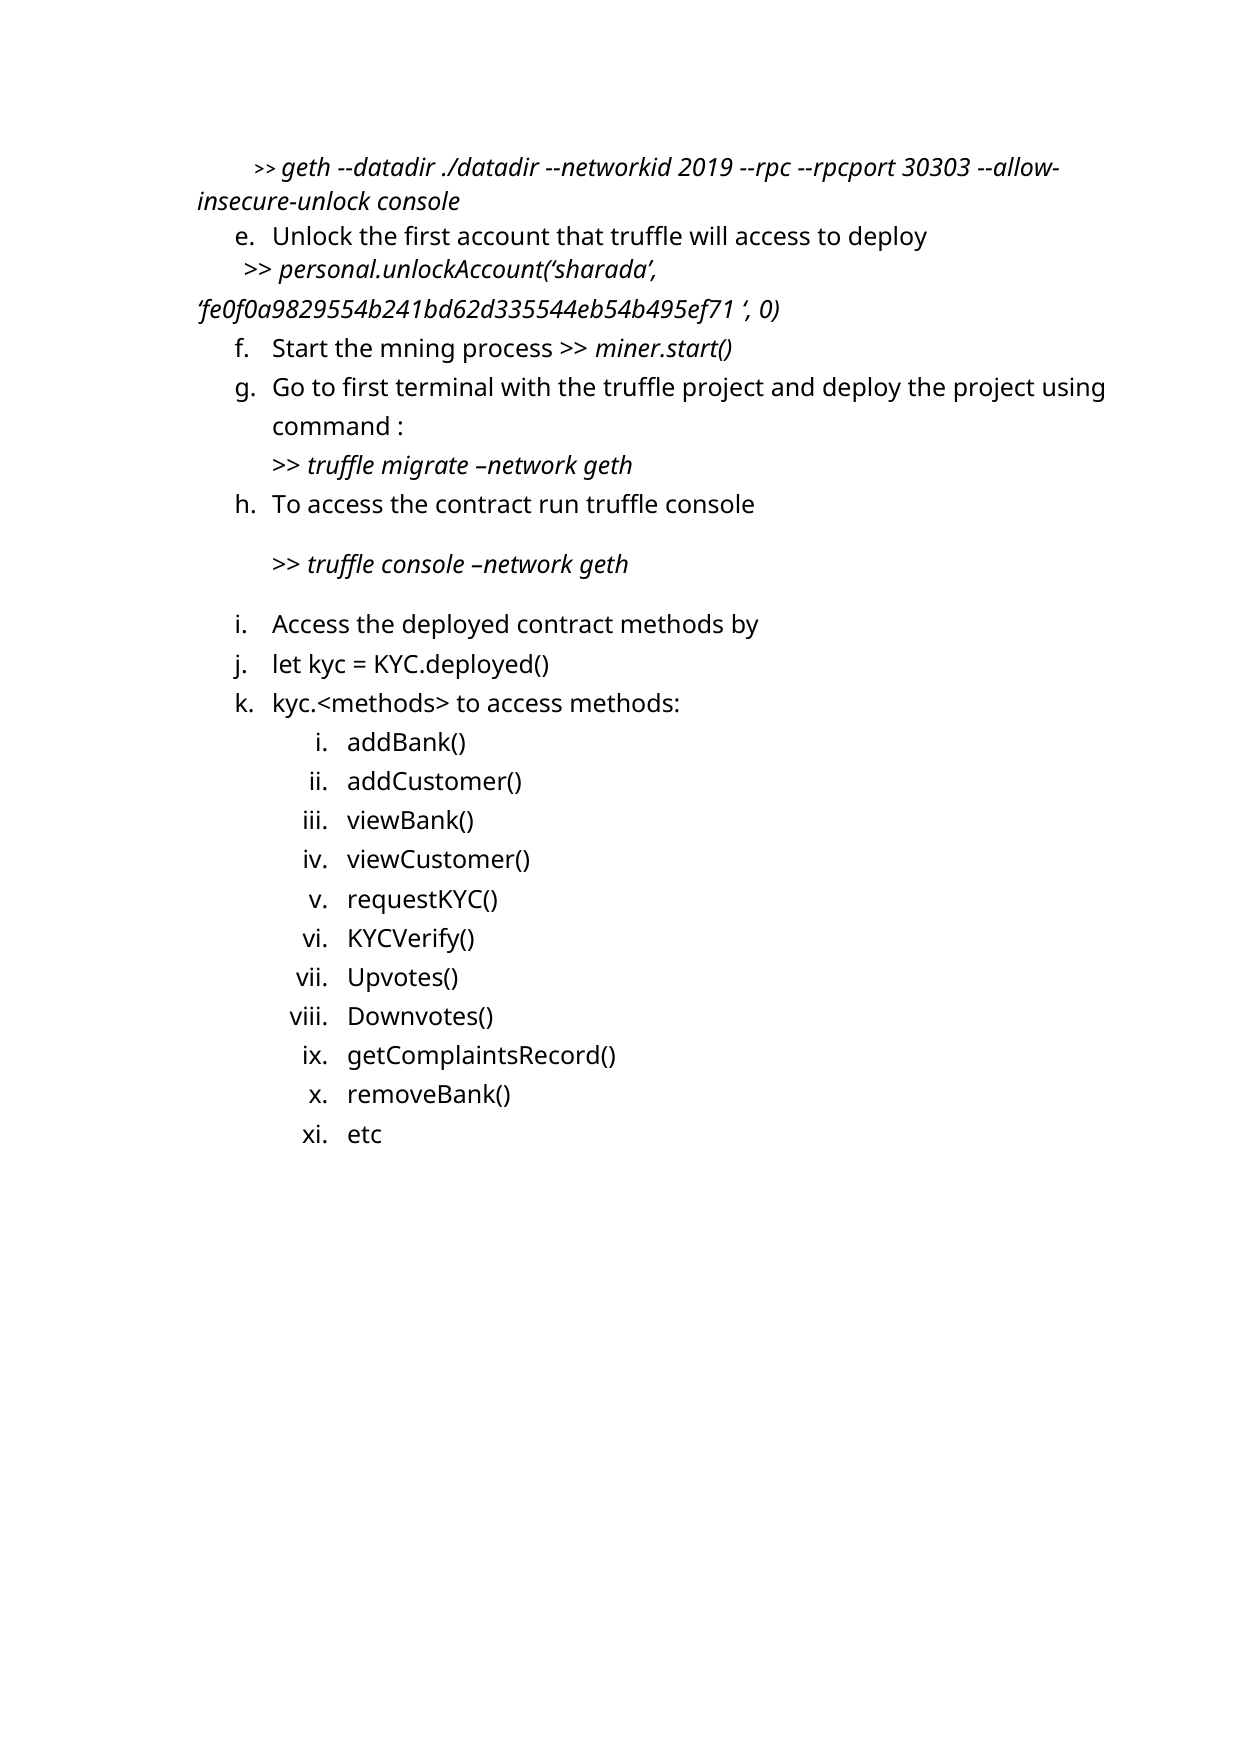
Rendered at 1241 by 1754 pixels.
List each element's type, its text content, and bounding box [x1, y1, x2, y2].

list Unlock the first account that truffle will access to deploy [234, 218, 1153, 252]
list kyc.<methods> to access methods: [234, 686, 1153, 719]
list >> personal.unlockAccount(‘sharada’, ‘fe0f0a9829554b241bd62d335544eb54b495ef71 ‘, 0) [197, 252, 1153, 325]
list Downvotes() [328, 999, 1153, 1033]
list requestKYC() [328, 881, 1153, 915]
list Start the mning process >> miner.start() [234, 331, 1153, 364]
list To access the contract run truffle console [234, 487, 1153, 521]
text >> geth --datadir ./datadir --networkid 2019 --rpc --rpcport 30303 --allow-insecure-unlock console [197, 150, 1153, 218]
text >> truffle console –network geth [197, 547, 1153, 581]
list KYCVerify() [328, 921, 1153, 954]
list viewBank() [328, 803, 1153, 837]
list Upvotes() [328, 960, 1153, 994]
list viewCustomer() [328, 842, 1153, 876]
list let kyc = KYC.deployed() [234, 646, 1153, 680]
list >> truffle migrate –network geth [272, 448, 1153, 482]
list Go to first terminal with the truffle project and deploy the project using command : [234, 370, 1153, 443]
list getComplaintsRecord() [328, 1038, 1153, 1072]
list addCustomer() [328, 764, 1153, 798]
list removeBank() [328, 1077, 1153, 1111]
list Access the deployed contract methods by [234, 607, 1153, 641]
list addBank() [328, 725, 1153, 759]
list etc [328, 1116, 1153, 1150]
